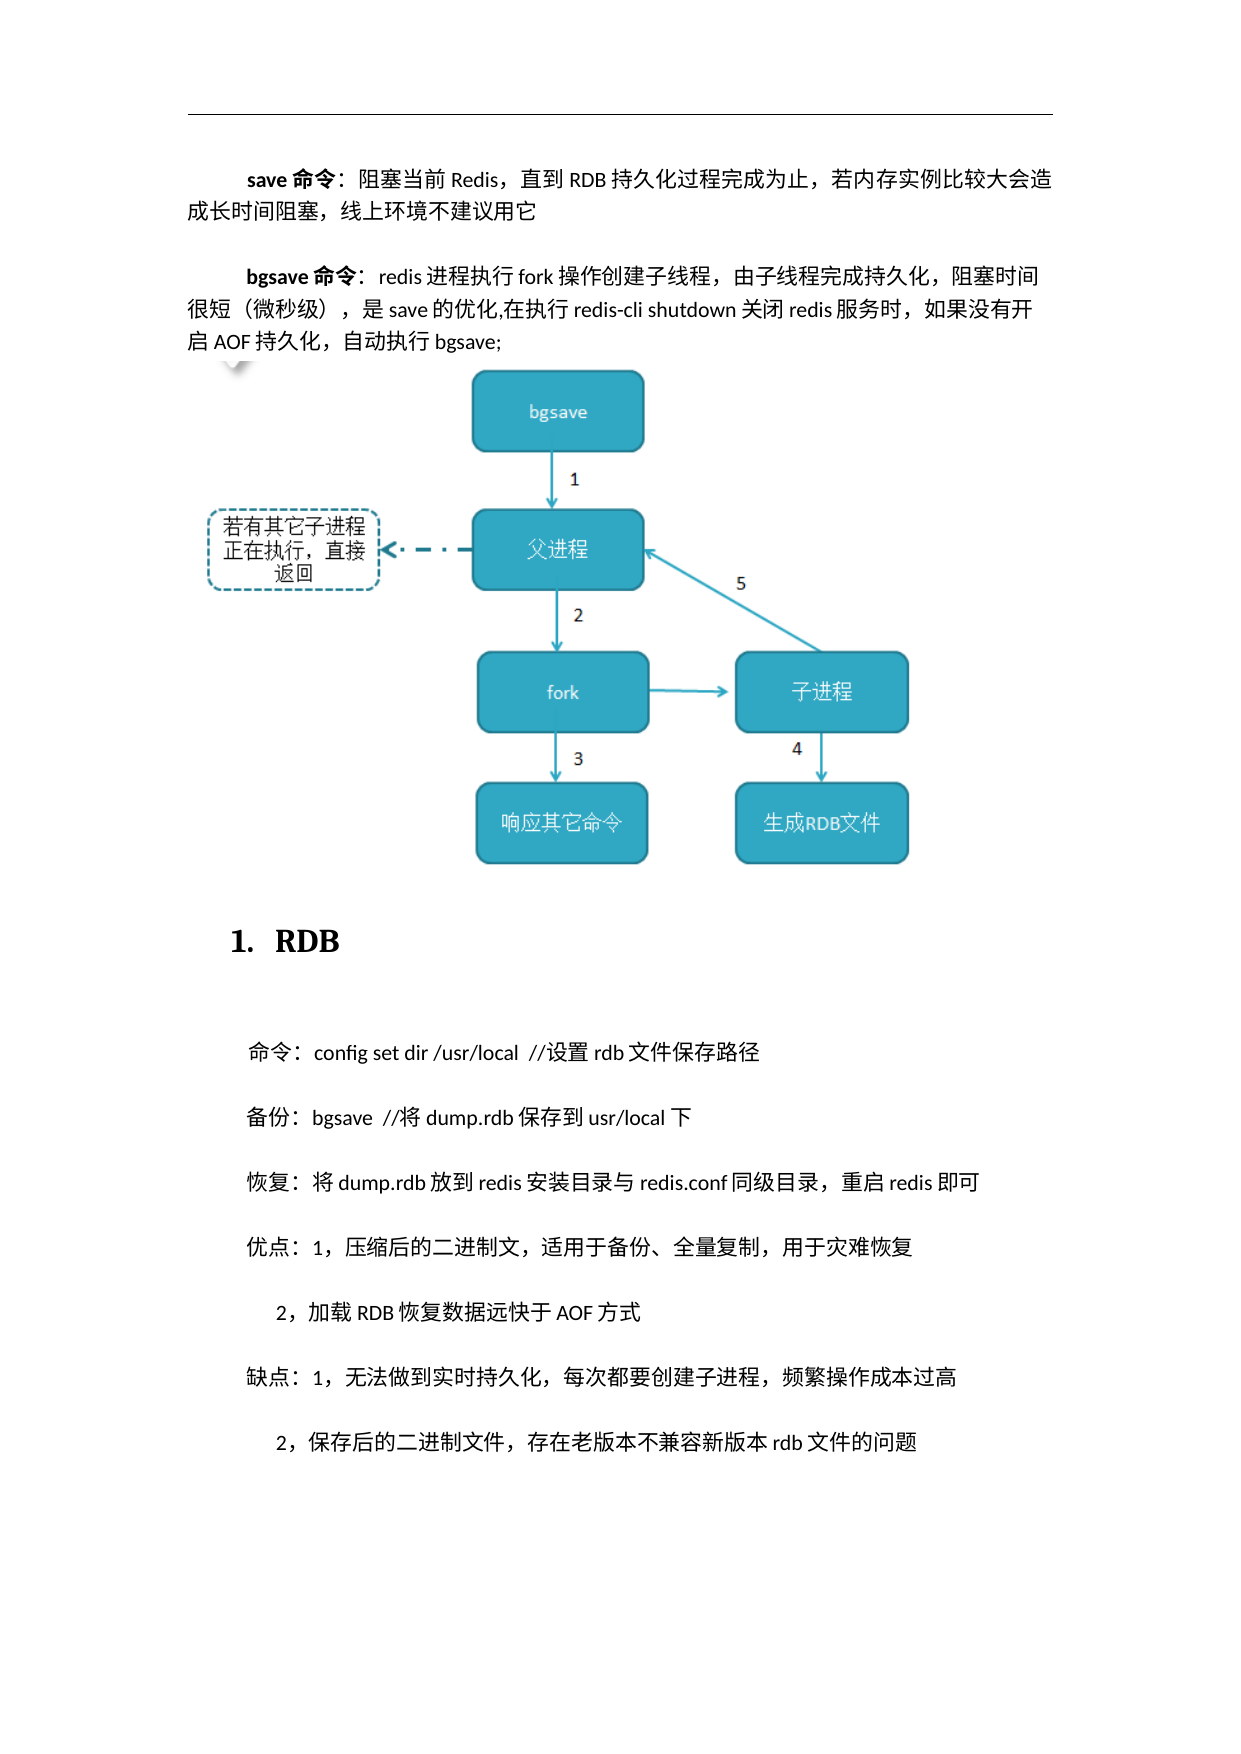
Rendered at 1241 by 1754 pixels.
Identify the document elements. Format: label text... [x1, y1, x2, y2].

text 缺点：1，无法做到实时持久化，每次都要创建子进程，频繁操作成本过高 [187, 1359, 1053, 1392]
text 恢复：将dump.rdb放到redis安装目录与redis.conf同级目录，重启redis即可 [187, 1164, 1053, 1197]
text 2，加载RDB恢复数据远快于AOF方式 [187, 1294, 1053, 1327]
subtitle RDB [231, 909, 1053, 974]
text 命令：config set dir /usr/local //设置rdb文件保存路径 [187, 1034, 1053, 1067]
text save命令：阻塞当前Redis，直到RDB持久化过程完成为止，若内存实例比较大会造成长时间阻塞，线上环境不建议用它 [187, 161, 1053, 226]
text 优点：1，压缩后的二进制文，适用于备份、全量复制，用于灾难恢复 [187, 1229, 1053, 1262]
text 备份：bgsave //将dump.rdb保存到usr/local下 [187, 1099, 1053, 1132]
picture [187, 361, 940, 872]
text 2，保存后的二进制文件，存在老版本不兼容新版本rdb文件的问题 [187, 1424, 1053, 1457]
